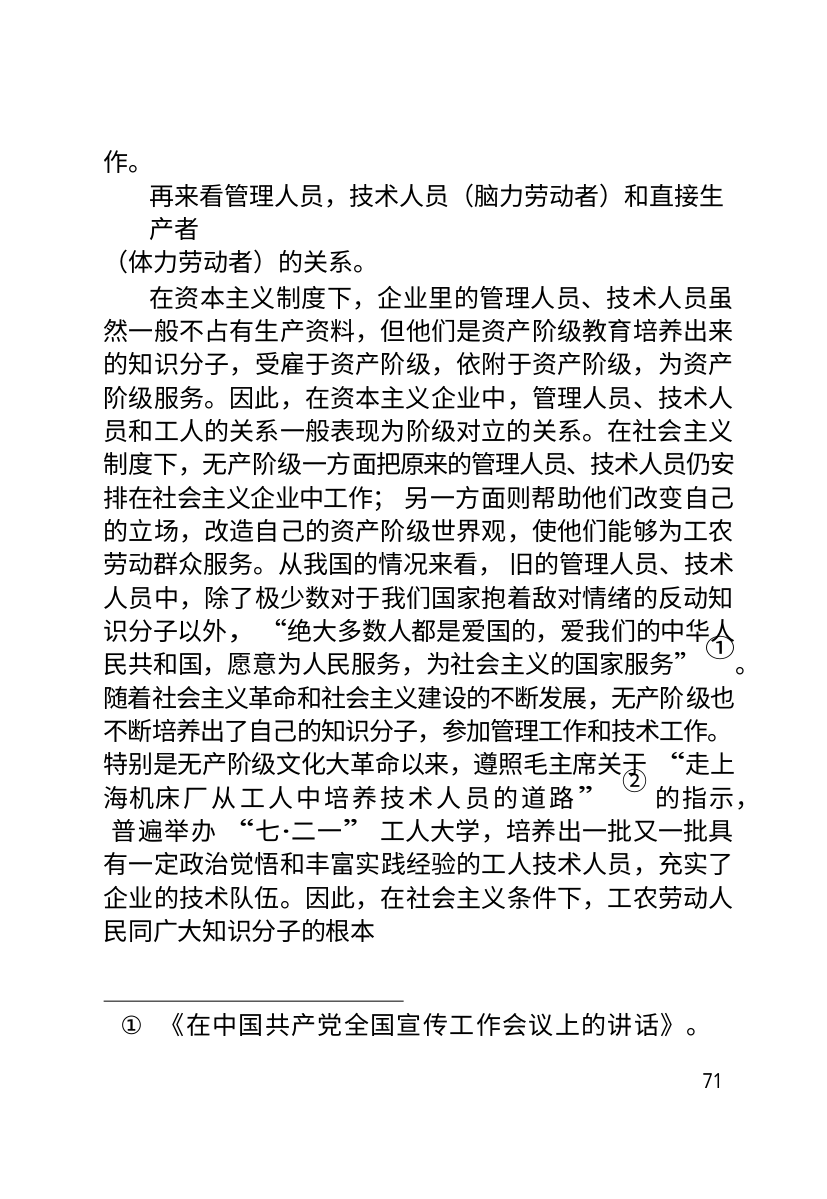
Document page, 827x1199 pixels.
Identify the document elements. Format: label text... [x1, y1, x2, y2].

text 再来看管理人员，技术人员（脑力劳动者）和直接生产者 [149, 178, 748, 245]
text （体力劳动者）的关系。 [103, 245, 748, 278]
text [103, 987, 712, 1041]
text 作。 [103, 145, 748, 178]
text 在资本主义制度下，企业里的管理人员、技术人员虽然一般不占有生产资料，但他们是资产阶级教育培养出来的知识分子，受雇于资产阶级，依附于资产阶级，为资产阶级服务。因此，在资本主义企业中，管理人员、技术人员和工人的关系一般表现为阶级对立的关系。在社会主义制度下，无产阶级一方面把原来的管理人员、技术人员仍安排在社会主义企业中工作； 另一方面则帮助他们改变自己的立场，改造自己的资产阶级世界观，使他们能够为工农劳动群众服务。从我国的情况来看， 旧的管理人员、技术人员中，除了极少数对于我们国家抱着敌对情绪的反动知识分子以外，“绝大多数人都是爱国的，爱我们的中华人民共和国，愿意为人民服务，为社会主义的国家服务”①。随着社会主义革命和社会主义建设的不断发展，无产阶级也不断培养出了自己的知识分子，参加管理工作和技术工作。特别是无产阶级文化大革命以来，遵照毛主席关于“走上海机床厂从工人中培养技术人员的道路” ② 的指示， 普遍举办“七·二一”工人大学，培养出一批又一批具有一定政治觉悟和丰富实践经验的工人技术人员，充实了企业的技术队伍。因此，在社会主义条件下，工农劳动人民同广大知识分子的根本 [103, 281, 735, 947]
